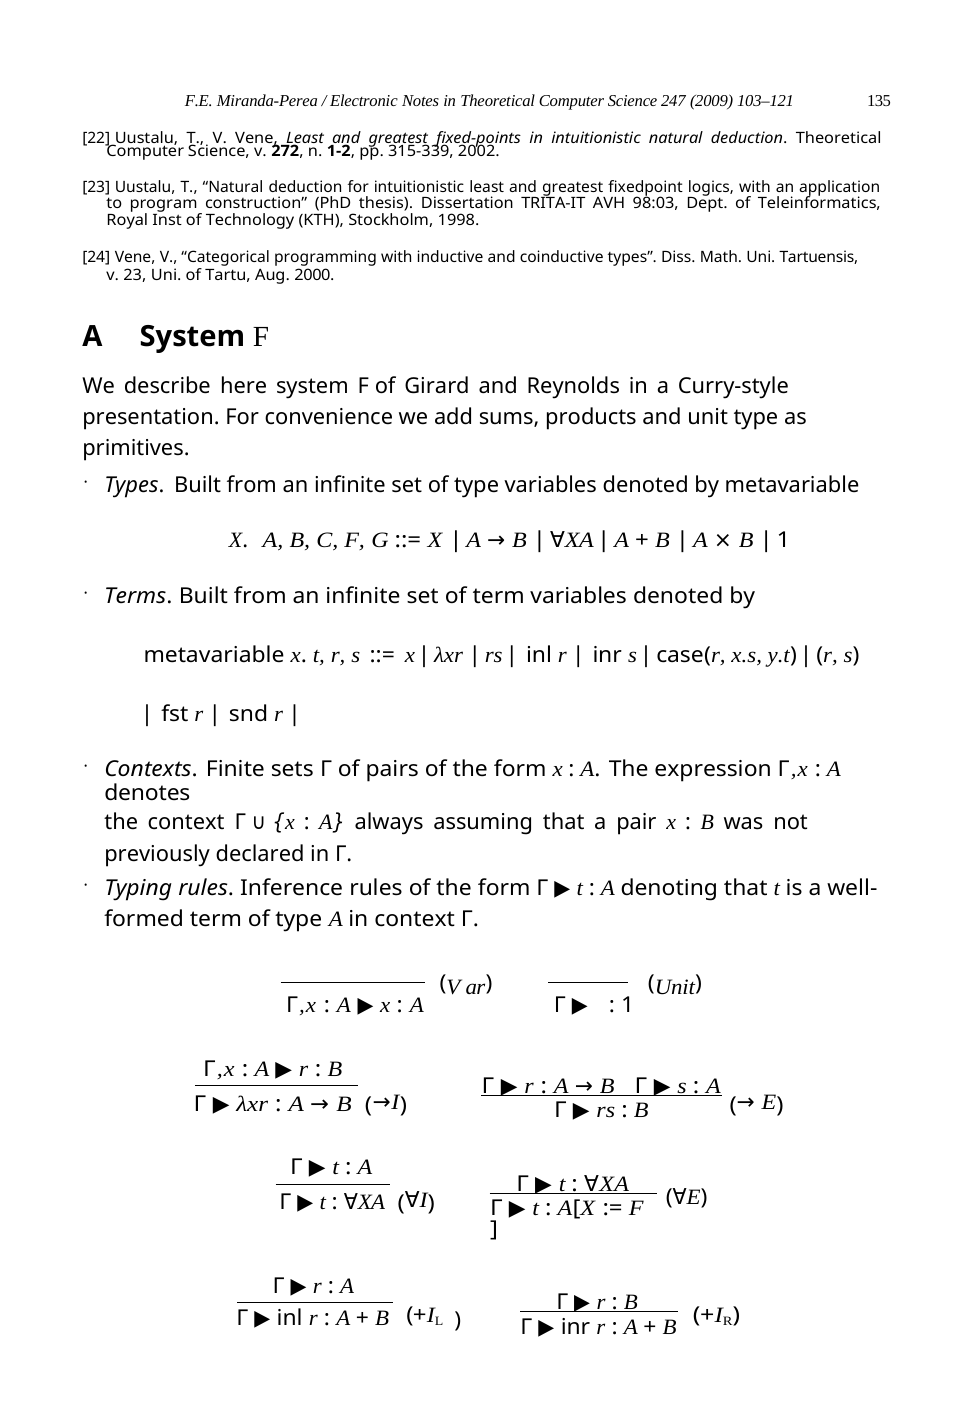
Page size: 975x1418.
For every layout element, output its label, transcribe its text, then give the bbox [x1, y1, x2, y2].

text Γ ▶ t : A [274, 1151, 389, 1181]
text (+IL [406, 1299, 453, 1329]
list Terms. Built from an infinite set of term variables denoted by metavariable x. t, r, s ::= x | λxr | rs | inl r | inr s | case(r, x.s, y.t) | (r, s) | fst r | snd r | [83, 580, 862, 728]
text v. 23, Uni. of Tartu, Aug. 2000. [106, 266, 910, 284]
text Γ ▶ t : ∀XA [274, 1186, 391, 1216]
list Types. Built from an infinite set of type variables denoted by metavariable X. A, B, C, F, G ::= X | A → B | ∀XA | A + B | A × B | 1 [83, 469, 860, 554]
list Uustalu, T., V. Vene, Least and greatest fixed-points in intuitionistic natural deduction. Theoretical Computer Science, v. 272, n. 1-2, pp. 315-339, 2002. [82, 132, 881, 161]
text Γ ▶ inr r : A + B [520, 1315, 677, 1339]
text Γ,x : A ▶ x : A (V ar) Γ ▶ : 1 (Unit) [77, 967, 910, 1018]
text ) Γ ▶ r : B [454, 1286, 677, 1315]
list Typing rules. Inference rules of the form Γ ▶ t : A denoting that t is a well-formed term of type A in context Γ. [83, 872, 881, 933]
list Contexts. Finite sets Γ of pairs of the form x : A. The expression Γ,x : A denotes [83, 757, 910, 805]
text Γ ▶ r : A [237, 1273, 390, 1299]
text (→I) Γ ▶ r : A → B Γ ▶ s : A (→ E) [364, 1066, 910, 1101]
text the context Γ ∪ {x : A} always assuming that a pair x : B was not previously declared in Γ. [104, 806, 910, 867]
list Vene, V., “Categorical programming with inductive and coinductive types”. Diss. Math. Uni. Tartuensis, [82, 247, 910, 266]
text We describe here system F of Girard and Reynolds in a Curry-style presentation. For convenience we add sums, products and unit type as primitives. [82, 370, 881, 461]
text (+IR) [693, 1299, 910, 1329]
text Γ,x : A ▶ r : B [203, 1053, 355, 1082]
text Γ ▶ λxr : A → B [193, 1088, 355, 1118]
text Γ ▶ inl r : A + B [236, 1305, 390, 1330]
text (∀I) Γ ▶ t : ∀XA [397, 1164, 657, 1199]
subtitle A System F [82, 315, 910, 354]
text Γ ▶ rs : B [359, 1101, 844, 1122]
text Γ ▶ t : A[X := F ] [490, 1199, 657, 1241]
text (∀E) [666, 1181, 910, 1211]
list Uustalu, T., “Natural deduction for intuitionistic least and greatest fixedpoint logics, with an application to program construction” (PhD thesis). Dissertation TRITA-IT AVH 98:03, Dept. of Teleinformatics, Royal Inst of Technology (KTH), Stockholm, 1998. [82, 178, 881, 230]
